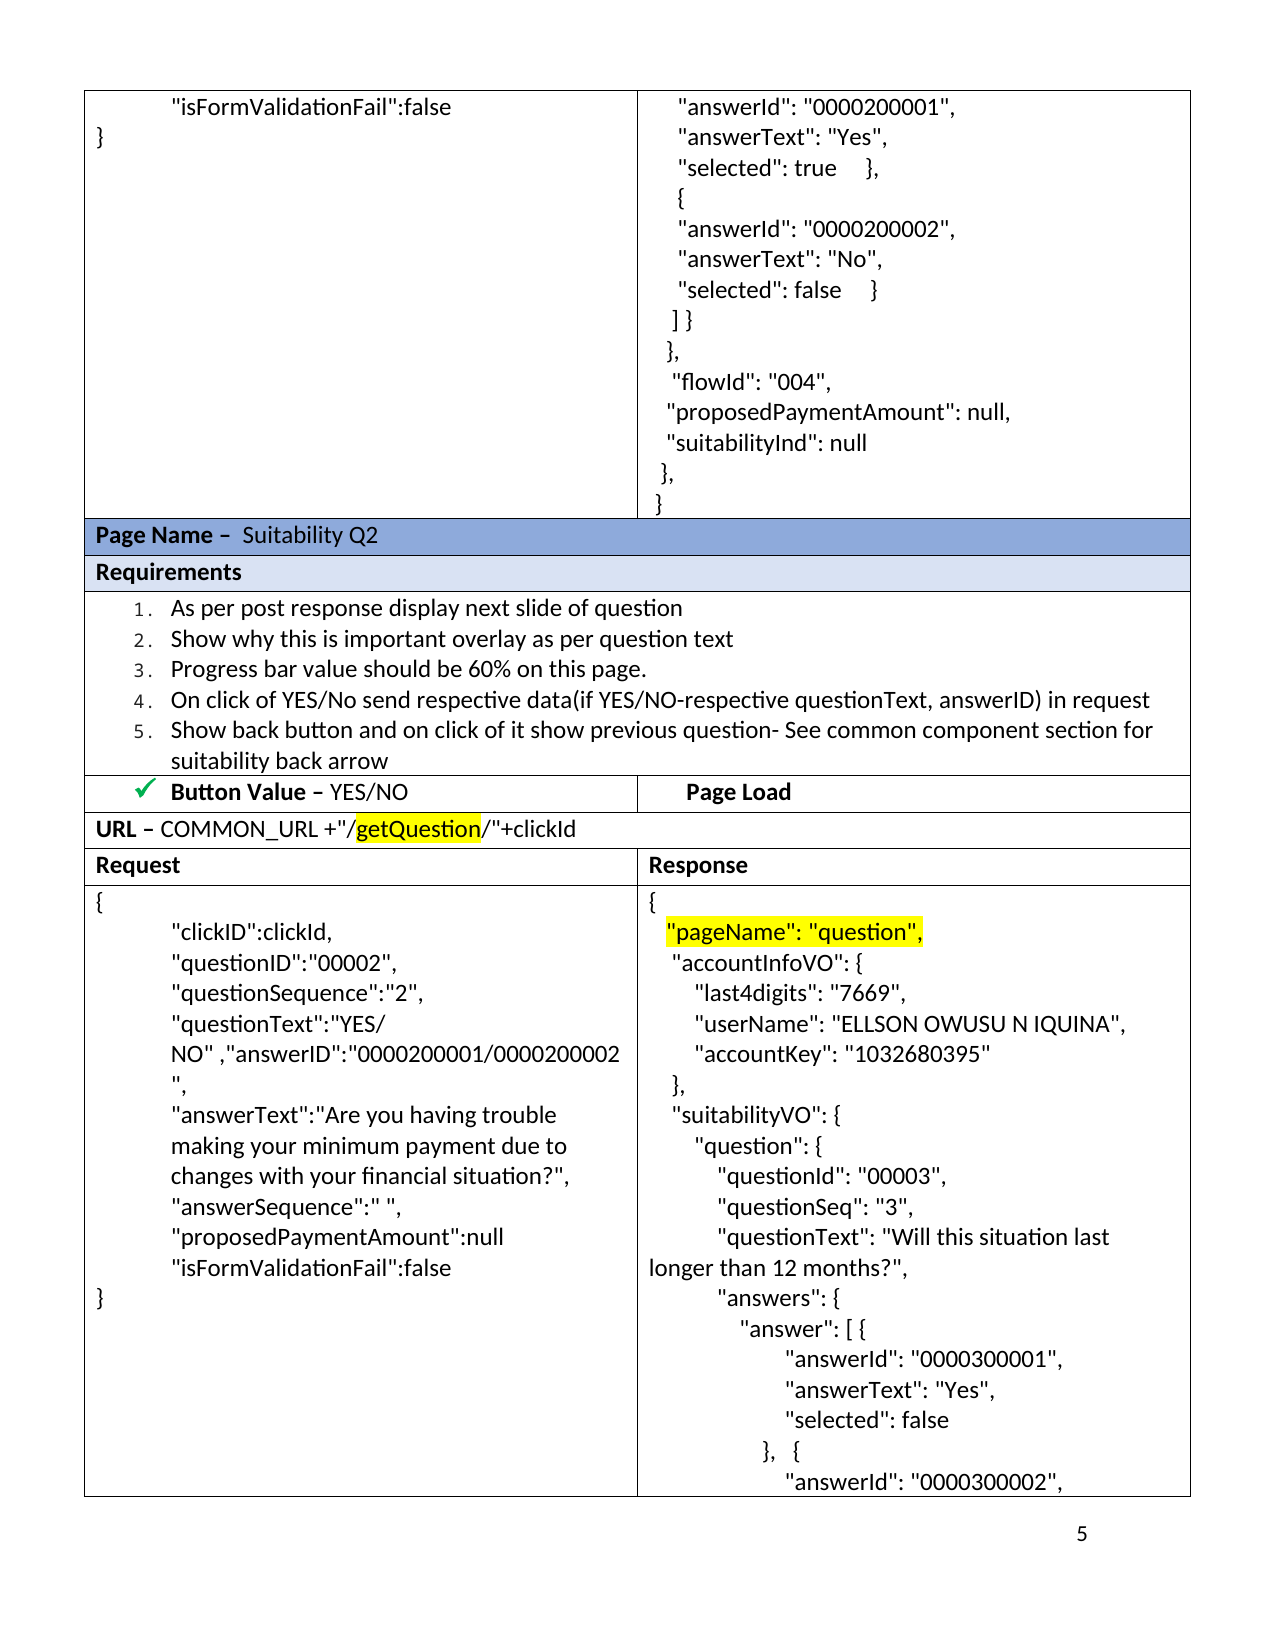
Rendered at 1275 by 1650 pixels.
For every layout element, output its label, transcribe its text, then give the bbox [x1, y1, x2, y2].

table_cell As per post response display next slide of question Show why this is important overlay as per question text Progress bar value should be 60% on this page. On click of YES/No send respective data(if YES/NO-respective questionText, answerID) in request Show back button and on click of it show previous question- See common component section for suitability back arrow [85, 592, 1190, 775]
table_cell Response [638, 849, 1190, 885]
table_cell Button Value – YES/NO [85, 776, 637, 812]
table_cell Request [85, 849, 637, 885]
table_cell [638, 91, 1190, 518]
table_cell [85, 91, 637, 518]
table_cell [85, 886, 637, 1496]
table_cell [638, 886, 1190, 1496]
table_cell Requirements [85, 556, 1190, 591]
table_cell URL – COMMON_URL +"/getQuestion/"+clickId [85, 813, 1190, 848]
table_cell Page Load [638, 776, 1190, 812]
table_cell Page Name – Suitability Q2 [85, 519, 1190, 555]
